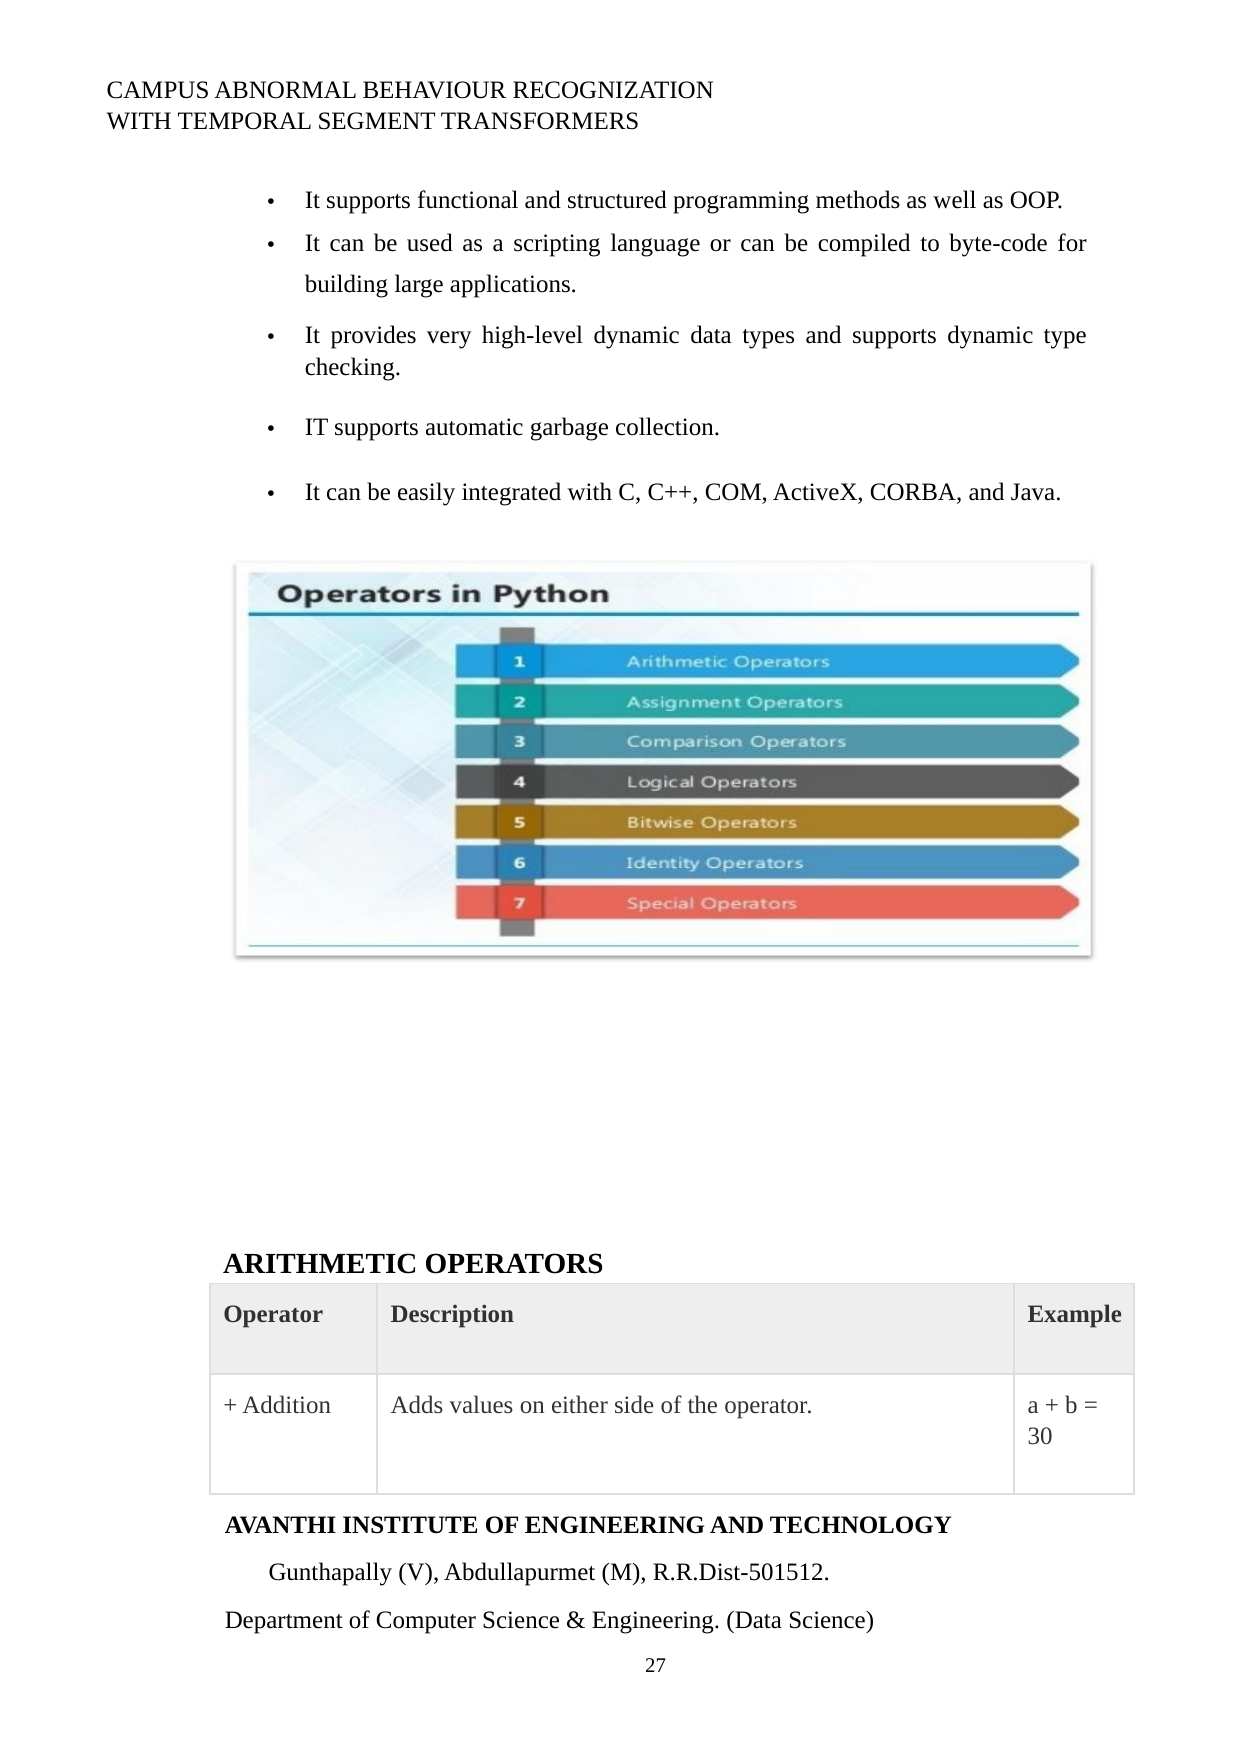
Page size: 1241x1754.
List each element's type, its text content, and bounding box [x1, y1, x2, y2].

table_cell a + b = 30 [1015, 1375, 1133, 1493]
table_cell Adds values on either side of the operator. [378, 1375, 1013, 1493]
table_header Description [378, 1284, 1013, 1373]
subtitle ARITHMETIC OPERATORS [223, 1247, 1092, 1280]
table_header Example [1015, 1284, 1133, 1373]
table_header Operator [211, 1284, 376, 1373]
list It can be used as a scripting language or can be compiled to byte-code for building large applications. [267, 228, 1088, 297]
list It can be easily integrated with C, C++, COM, ActiveX, CORBA, and Java. [267, 477, 1088, 506]
list It provides very high-level dynamic data types and supports dynamic type checking. [267, 320, 1088, 381]
list IT supports automatic garbage collection. [267, 412, 1088, 440]
list It supports functional and structured programming methods as well as OOP. [267, 185, 1088, 214]
picture [229, 559, 1099, 963]
table_cell + Addition [211, 1375, 376, 1493]
